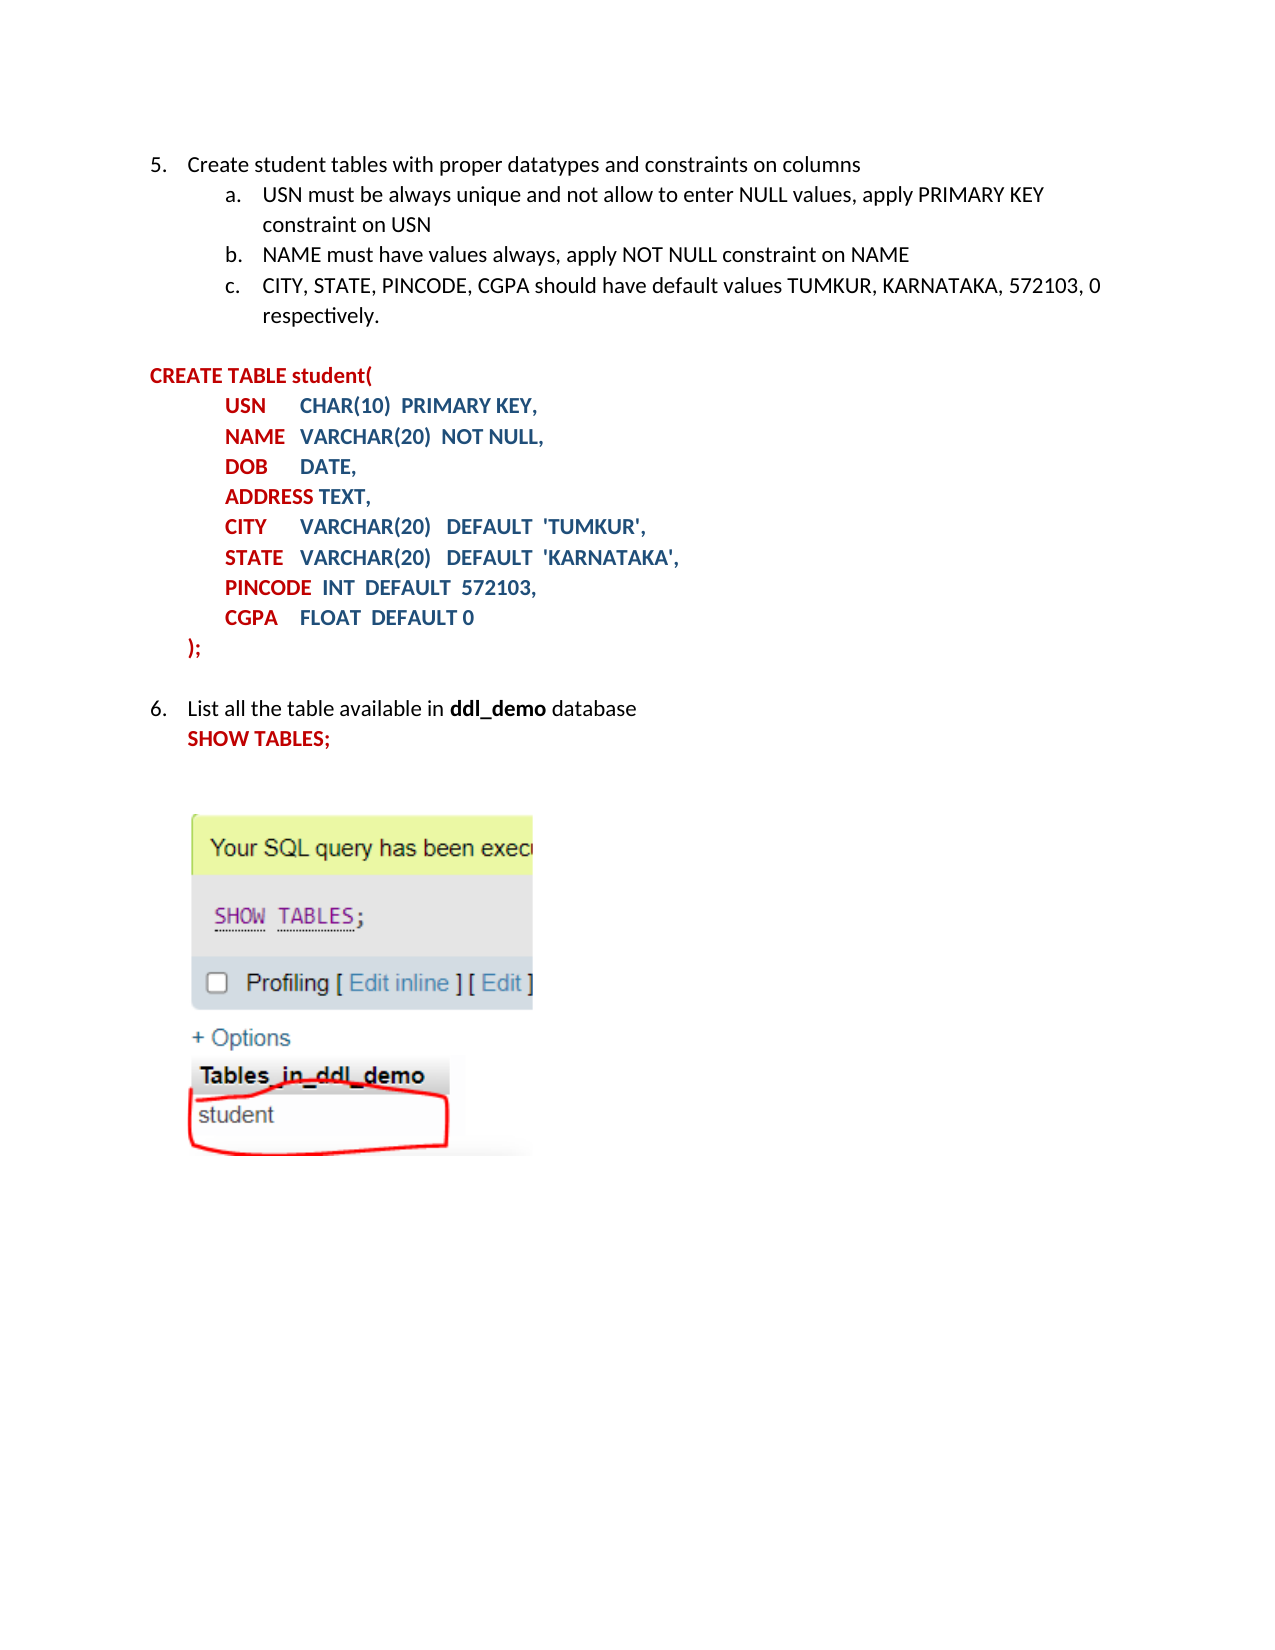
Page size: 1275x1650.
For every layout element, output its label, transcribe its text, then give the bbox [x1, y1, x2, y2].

text ADDRESS TEXT, [150, 482, 1125, 510]
text PINCODE INT DEFAULT 572103, [150, 573, 1125, 601]
list SHOW TABLES; [187, 724, 1125, 752]
picture [187, 814, 533, 1156]
list Create student tables with proper datatypes and constraints on columns [150, 150, 1125, 178]
text NAME VARCHAR(20) NOT NULL, [150, 422, 1125, 450]
list USN must be always unique and not allow to enter NULL values, apply PRIMARY KEY constraint on USN [225, 180, 1125, 238]
list CITY, STATE, PINCODE, CGPA should have default values TUMKUR, KARNATAKA, 572103, 0 respectively. [225, 271, 1125, 329]
list NAME must have values always, apply NOT NULL constraint on NAME [225, 241, 1125, 269]
text ); [150, 633, 1125, 661]
text CREATE TABLE student( [150, 361, 1125, 389]
text DOB DATE, [150, 452, 1125, 480]
text USN CHAR(10) PRIMARY KEY, [150, 392, 1125, 420]
text CITY VARCHAR(20) DEFAULT 'TUMKUR', [150, 512, 1125, 541]
text STATE VARCHAR(20) DEFAULT 'KARNATAKA', [150, 543, 1125, 571]
list List all the table available in ddl_demo database [150, 694, 1125, 722]
text CGPA FLOAT DEFAULT 0 [150, 603, 1125, 631]
